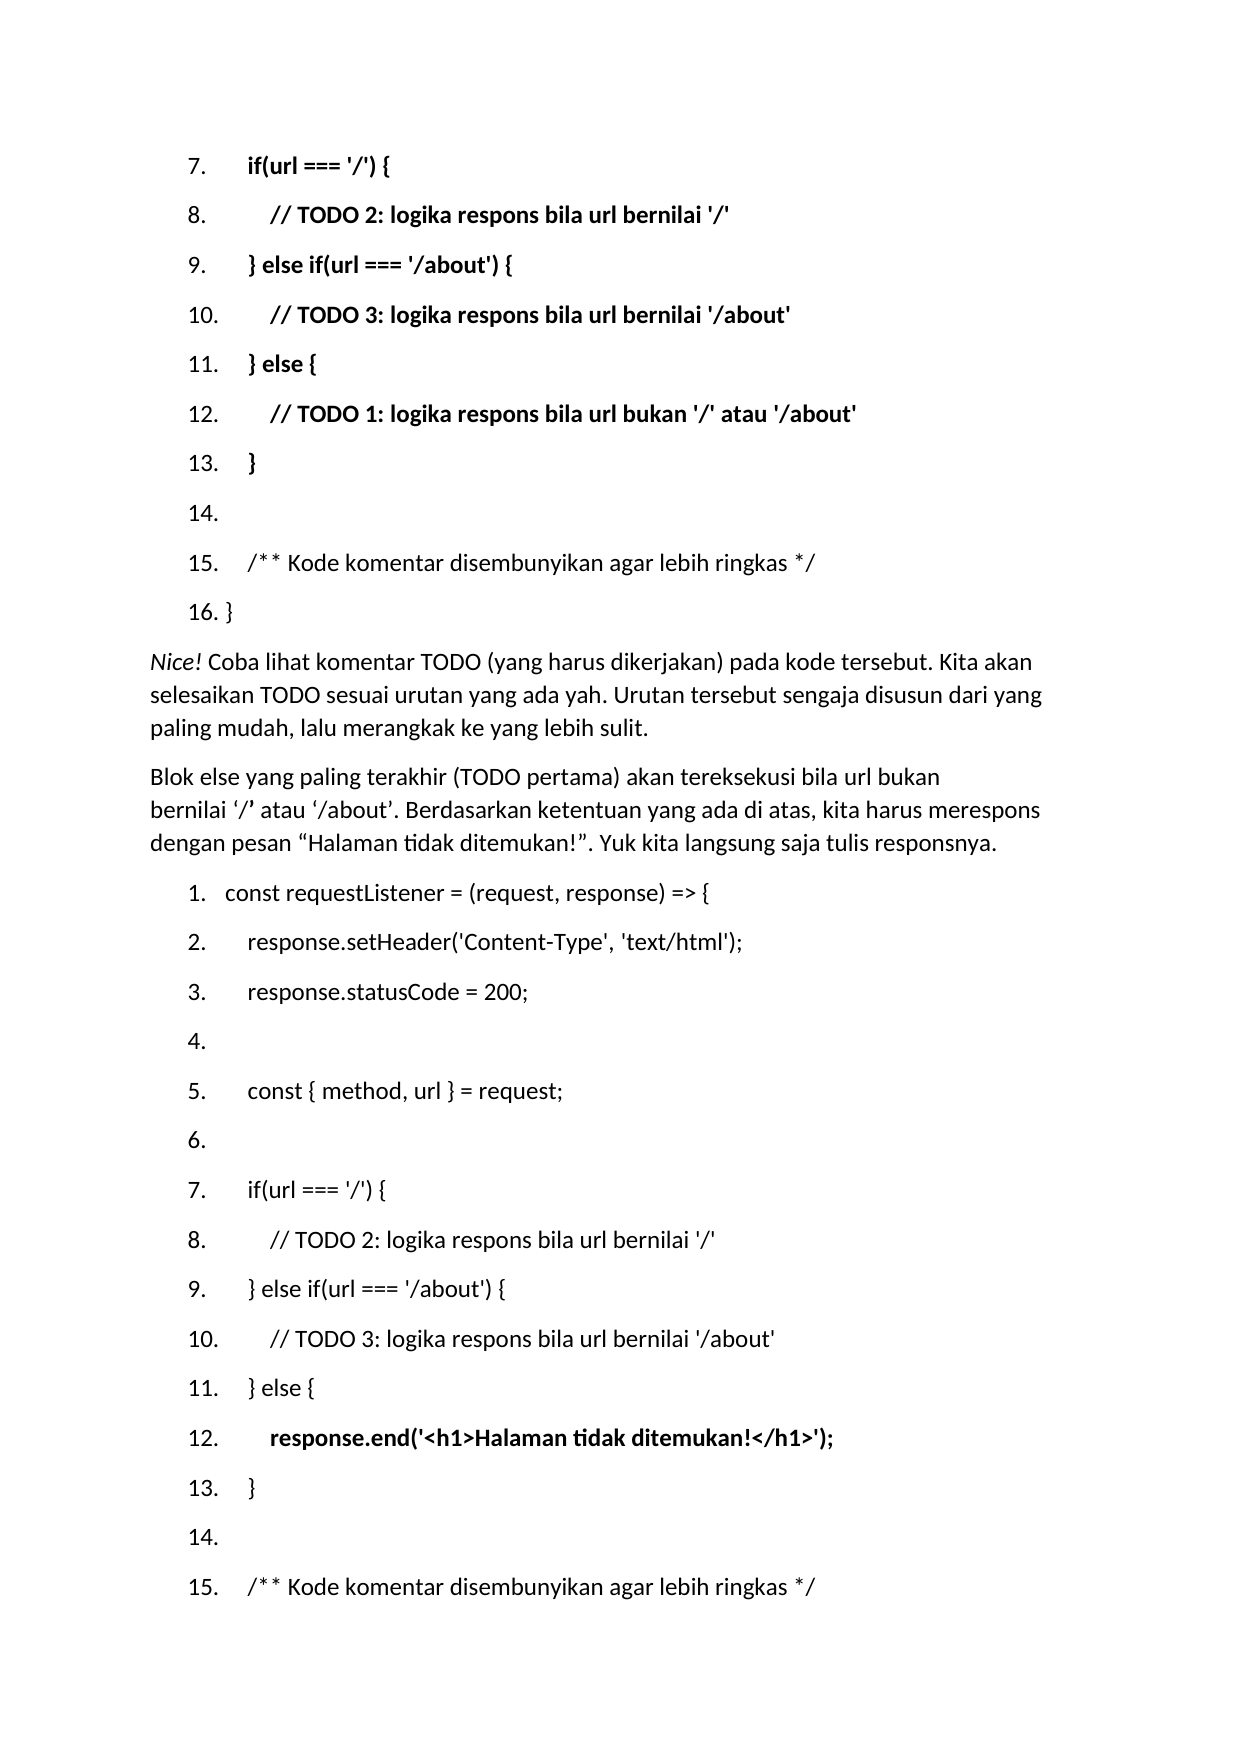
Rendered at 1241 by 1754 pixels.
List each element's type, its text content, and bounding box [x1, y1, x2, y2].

list } [187, 596, 1090, 627]
list } [187, 1472, 1090, 1502]
list if(url === '/') { [187, 150, 1090, 181]
list const requestListener = (request, response) => { [187, 877, 1090, 907]
list /** Kode komentar disembunyikan agar lebih ringkas */ [187, 1571, 1090, 1601]
list // TODO 1: logika respons bila url bukan '/' atau '/about' [187, 398, 1090, 428]
list response.setHeader('Content-Type', 'text/html'); [187, 926, 1090, 957]
text Blok else yang paling terakhir (TODO pertama) akan tereksekusi bila url bukan bernilai ‘/’ atau ‘/about’. Berdasarkan ketentuan yang ada di atas, kita harus merespons dengan pesan “Halaman tidak ditemukan!”. Yuk kita langsung saja tulis responsnya. [150, 761, 1090, 858]
list } else { [187, 348, 1090, 379]
text Nice! Coba lihat komentar TODO (yang harus dikerjakan) pada kode tersebut. Kita akan selesaikan TODO sesuai urutan yang ada yah. Urutan tersebut sengaja disusun dari yang paling mudah, lalu merangkak ke yang lebih sulit. [150, 646, 1090, 742]
list } else { [187, 1372, 1090, 1403]
list response.statusCode = 200; [187, 976, 1090, 1006]
list const { method, url } = request; [187, 1075, 1090, 1106]
list response.end('<h1>Halaman tidak ditemukan!</h1>'); [187, 1422, 1090, 1453]
list // TODO 2: logika respons bila url bernilai '/' [187, 199, 1090, 230]
list // TODO 2: logika respons bila url bernilai '/' [187, 1224, 1090, 1254]
list } else if(url === '/about') { [187, 249, 1090, 280]
list /** Kode komentar disembunyikan agar lebih ringkas */ [187, 547, 1090, 577]
list } else if(url === '/about') { [187, 1273, 1090, 1304]
list if(url === '/') { [187, 1174, 1090, 1205]
list // TODO 3: logika respons bila url bernilai '/about' [187, 1323, 1090, 1353]
list // TODO 3: logika respons bila url bernilai '/about' [187, 299, 1090, 329]
list } [187, 447, 1090, 478]
